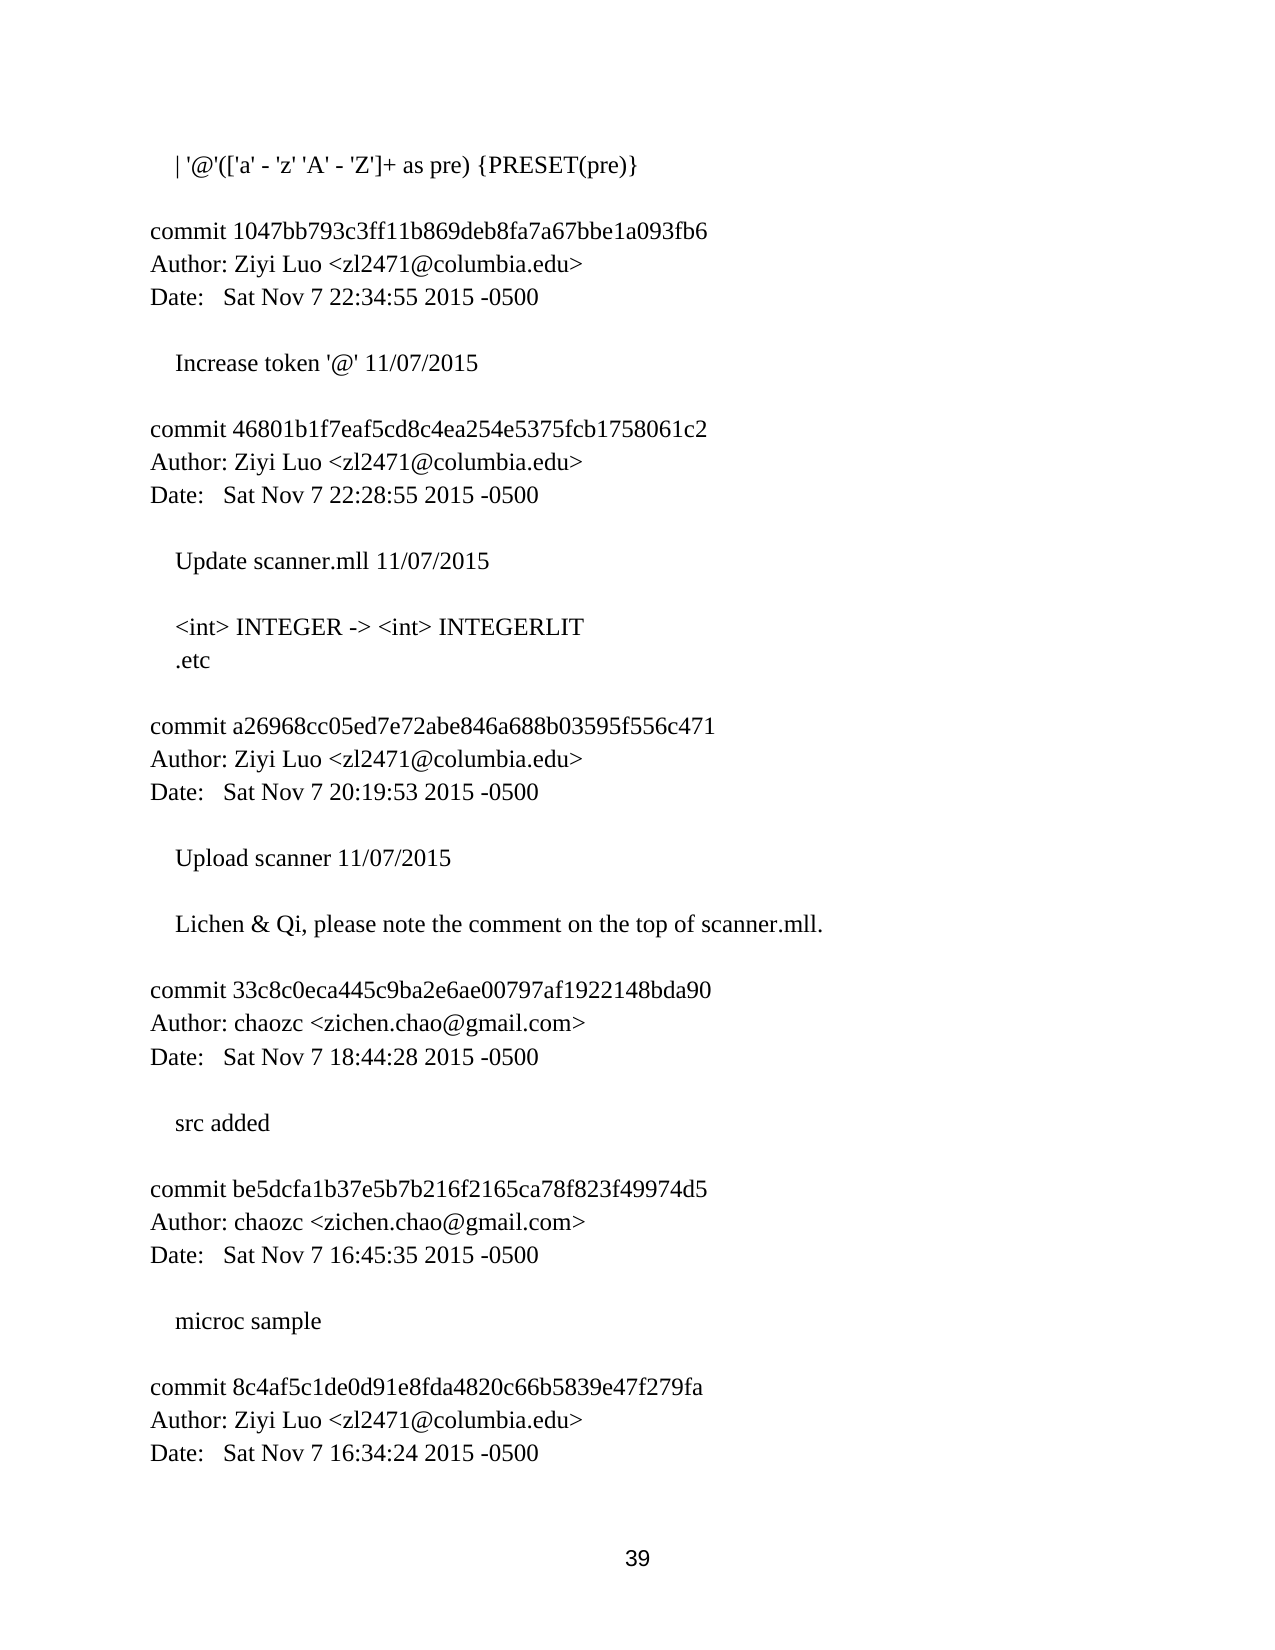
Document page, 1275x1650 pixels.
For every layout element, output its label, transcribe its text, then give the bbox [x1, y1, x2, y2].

text src added [150, 1108, 1125, 1136]
text Author: chaozc <zichen.chao@gmail.com> [150, 1008, 1125, 1037]
text Author: Ziyi Luo <zl2471@columbia.edu> [150, 447, 1125, 476]
text Author: Ziyi Luo <zl2471@columbia.edu> [150, 249, 1125, 278]
text Date: Sat Nov 7 16:34:24 2015 -0500 [150, 1438, 1125, 1467]
text Upload scanner 11/07/2015 [150, 843, 1125, 872]
text Date: Sat Nov 7 22:28:55 2015 -0500 [150, 480, 1125, 509]
text Date: Sat Nov 7 22:34:55 2015 -0500 [150, 282, 1125, 311]
text microc sample [150, 1306, 1125, 1334]
text Author: Ziyi Luo <zl2471@columbia.edu> [150, 744, 1125, 773]
text commit 33c8c0eca445c9ba2e6ae00797af1922148bda90 [150, 976, 1125, 1004]
text Date: Sat Nov 7 16:45:35 2015 -0500 [150, 1240, 1125, 1268]
text commit 1047bb793c3ff11b869deb8fa7a67bbe1a093fb6 [150, 216, 1125, 245]
text commit be5dcfa1b37e5b7b216f2165ca78f823f49974d5 [150, 1174, 1125, 1202]
text .etc [150, 645, 1125, 674]
text Lichen & Qi, please note the comment on the top of scanner.mll. [150, 909, 1125, 938]
text commit a26968cc05ed7e72abe846a688b03595f556c471 [150, 711, 1125, 740]
text Increase token '@' 11/07/2015 [150, 348, 1125, 377]
text Author: Ziyi Luo <zl2471@columbia.edu> [150, 1405, 1125, 1433]
text <int> INTEGER -> <int> INTEGERLIT [150, 612, 1125, 641]
text Author: chaozc <zichen.chao@gmail.com> [150, 1207, 1125, 1235]
text | '@'(['a' - 'z' 'A' - 'Z']+ as pre) {PRESET(pre)} [150, 150, 1125, 179]
text Date: Sat Nov 7 20:19:53 2015 -0500 [150, 777, 1125, 806]
text Update scanner.mll 11/07/2015 [150, 546, 1125, 575]
text commit 8c4af5c1de0d91e8fda4820c66b5839e47f279fa [150, 1372, 1125, 1401]
text commit 46801b1f7eaf5cd8c4ea254e5375fcb1758061c2 [150, 414, 1125, 443]
text Date: Sat Nov 7 18:44:28 2015 -0500 [150, 1042, 1125, 1070]
